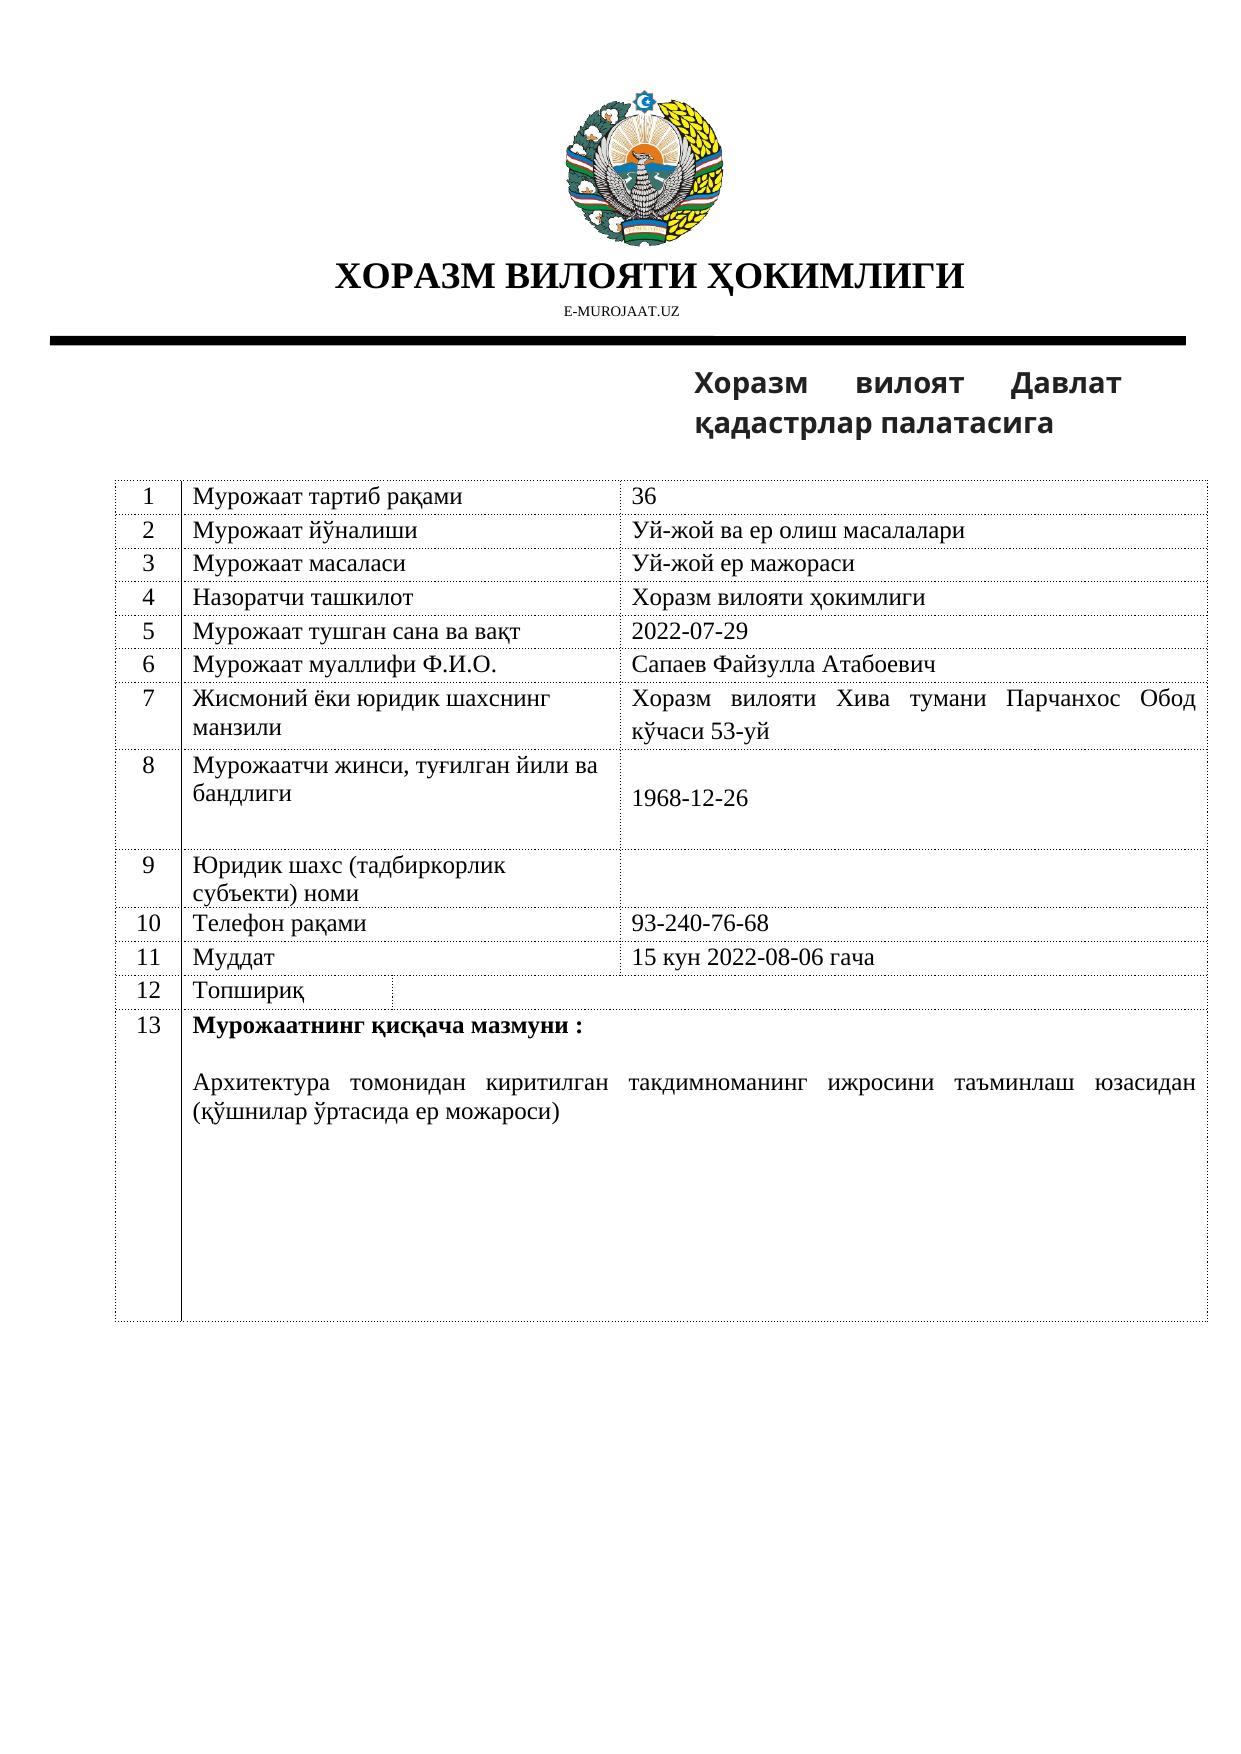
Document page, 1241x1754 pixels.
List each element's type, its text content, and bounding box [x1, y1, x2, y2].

table_cell Мурожаат тушган сана ва вақт [182, 615, 620, 648]
table_header Мурожаат тартиб рақами [181, 480, 620, 514]
table_cell Хоразм вилояти Хива тумани Парчанхос Обод кўчаси 53-уй [620, 682, 1208, 749]
table_cell [620, 849, 1208, 907]
table_cell 5 [115, 615, 181, 648]
text E-MUROJAAT.UZ [121, 303, 1122, 320]
table_header 1 [115, 480, 181, 514]
table_cell 9 [115, 849, 181, 907]
table_header 36 [620, 480, 1208, 514]
table_cell 93-240-76-68 [620, 907, 1208, 941]
text ХОРАЗМ ВИЛОЯТИ ҲОКИМЛИГИ [177, 89, 1122, 297]
table_cell 10 [115, 907, 181, 941]
table_cell 3 [115, 548, 181, 581]
table_cell Юридик шахс (тадбиркорлик субъекти) номи [182, 849, 620, 907]
table_cell Уй-жой ва ер олиш масалалари [620, 514, 1208, 547]
table_cell Уй-жой ер мажораси [620, 548, 1208, 581]
picture [562, 88, 725, 248]
table_cell 12 [115, 975, 181, 1009]
table_cell 2 [115, 514, 181, 547]
table_cell [392, 975, 1208, 1009]
table_cell 11 [115, 941, 181, 974]
table_cell Мурожаат муаллифи Ф.И.О. [182, 648, 620, 682]
table_cell 7 [115, 682, 181, 749]
text Хоразм вилоят Давлат қадастрлар палатасига [694, 362, 1122, 442]
table_cell 2022-07-29 [620, 615, 1208, 648]
table_cell 6 [115, 648, 181, 682]
table_cell Назоратчи ташкилот [182, 581, 620, 615]
table_cell Мурожаатчи жинси, туғилган йили ва бандлиги [182, 749, 620, 849]
table_cell Жисмоний ёки юридик шахснинг манзили [182, 682, 620, 749]
table_cell 13 [115, 1009, 181, 1321]
table_cell 8 [115, 749, 181, 849]
table_cell Мурожаат йўналиши [182, 514, 620, 547]
table_cell Хоразм вилояти ҳокимлиги [620, 581, 1208, 615]
table_cell Сапаев Файзулла Атабоевич [620, 648, 1208, 682]
table_cell 1968-12-26 [620, 749, 1208, 849]
table_cell 15 кун 2022-08-06 гача [620, 941, 1208, 974]
table_cell Муддат [182, 941, 620, 974]
table_cell 4 [115, 581, 181, 615]
table_cell Топшириқ [182, 975, 392, 1009]
table_cell Мурожаатнинг қисқача мазмуни : Архитектура томонидан киритилган такдимноманинг ижросини таъминлаш юзасидан (қўшнилар ўртасида ер можароси) [182, 1009, 1208, 1321]
table_cell Мурожаат масаласи [182, 548, 620, 581]
table_cell Телефон рақами [182, 907, 620, 941]
